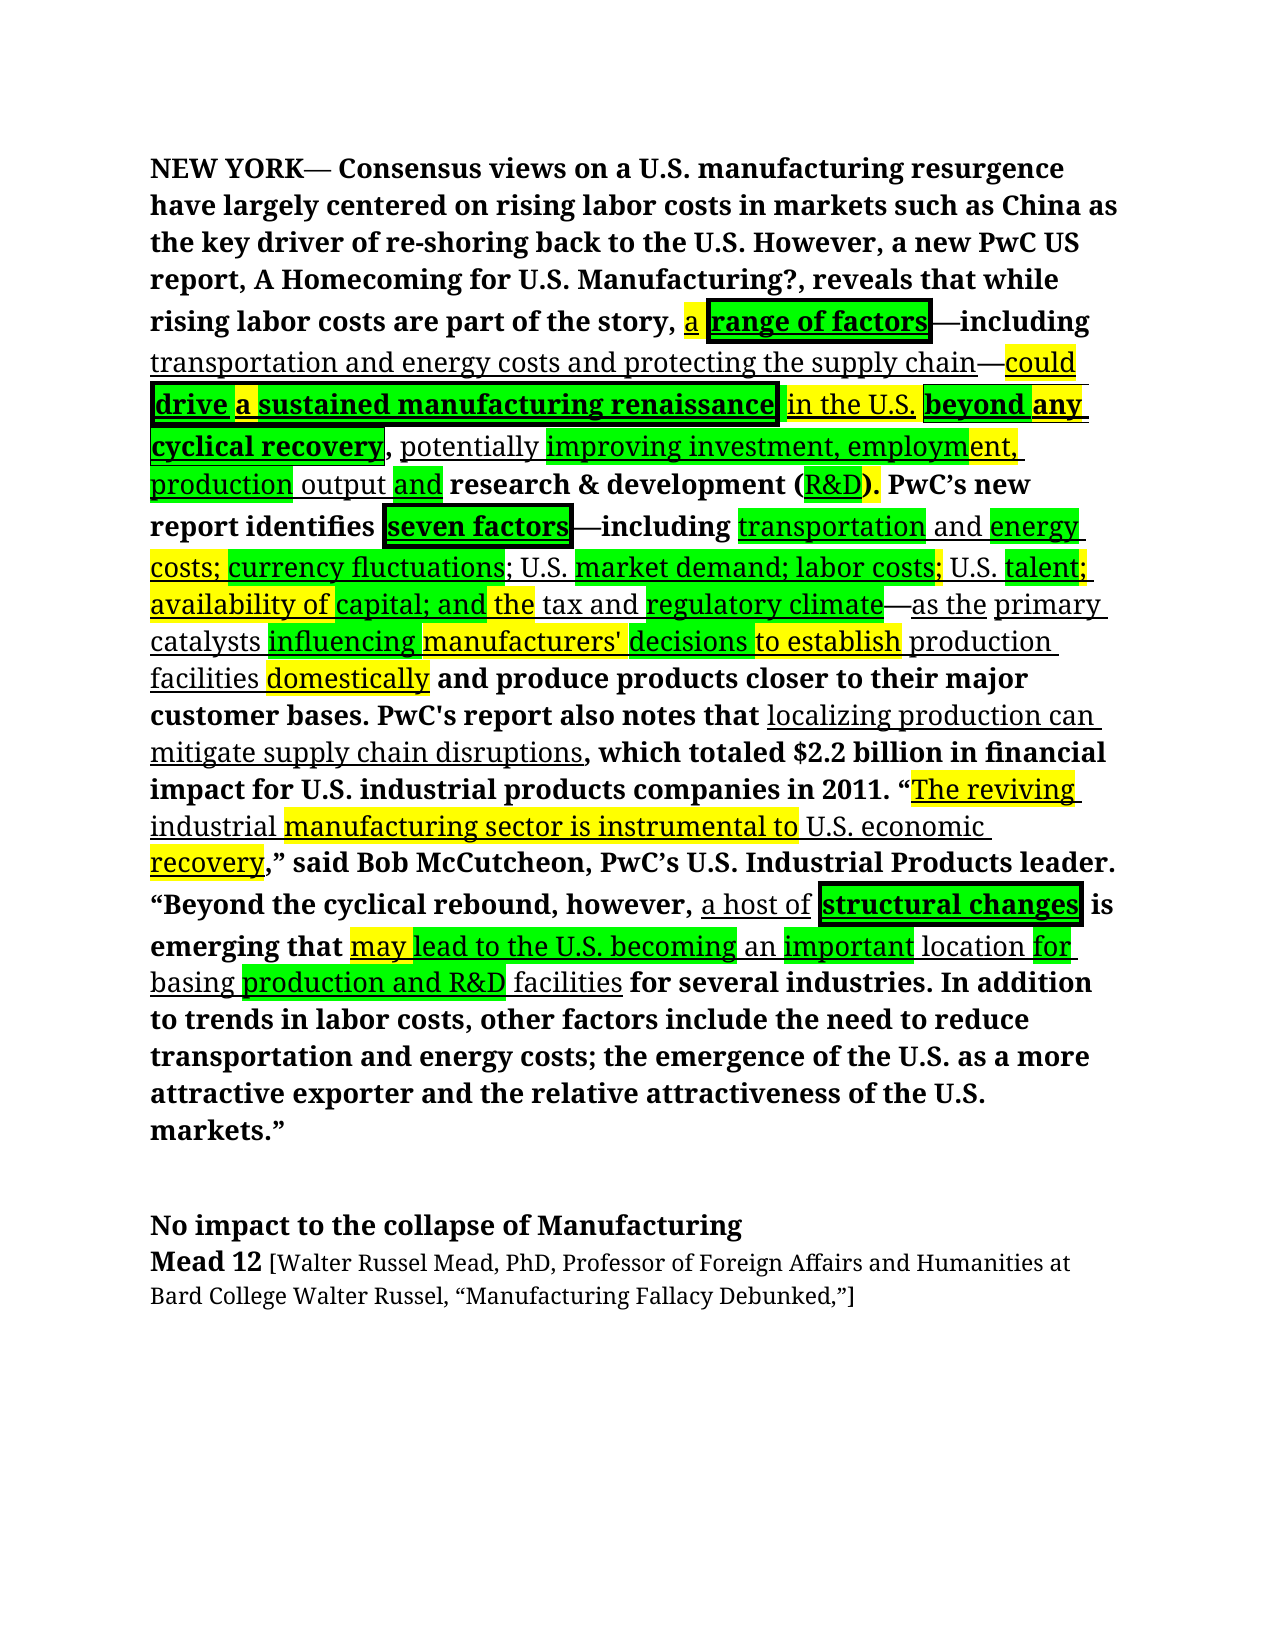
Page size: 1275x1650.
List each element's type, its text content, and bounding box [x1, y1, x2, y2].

subtitle NEW YORK― Consensus views on a U.S. manufacturing resurgence have largely centered on rising labor costs in markets such as China as the key driver of re-shoring back to the U.S. However, a new PwC US report, A Homecoming for U.S. Manufacturing?, reveals that while rising labor costs are part of the story, a range of factors—including transportation and energy costs and protecting the supply chain—could drive a sustained manufacturing renaissance in the U.S. beyond any cyclical recovery, potentially improving investment, employment, production output and research & development (R&D). PwC’s new report identifies seven factors—including transportation and energy costs; currency fluctuations; U.S. market demand; labor costs; U.S. talent; availability of capital; and the tax and regulatory climate—as the primary catalysts influencing manufacturers' decisions to establish production facilities domestically and produce products closer to their major customer bases. PwC's report also notes that localizing production can mitigate supply chain disruptions, which totaled $2.2 billion in financial impact for U.S. industrial products companies in 2011. “The reviving industrial manufacturing sector is instrumental to U.S. economic recovery,” said Bob McCutcheon, PwC’s U.S. Industrial Products leader. “Beyond the cyclical rebound, however, a host of structural changes is emerging that may lead to the U.S. becoming an important location for basing production and R&D facilities for several industries. In addition to trends in labor costs, other factors include the need to reduce transportation and energy costs; the emergence of the U.S. as a more attractive exporter and the relative attractiveness of the U.S. markets.” [150, 150, 1125, 1148]
text No impact to the collapse of Manufacturing [150, 1206, 1125, 1243]
text Mead 12 [Walter Russel Mead, PhD, Professor of Foreign Affairs and Humanities at Bard College Walter Russel, “Manufacturing Fallacy Debunked,”] [150, 1243, 1125, 1311]
